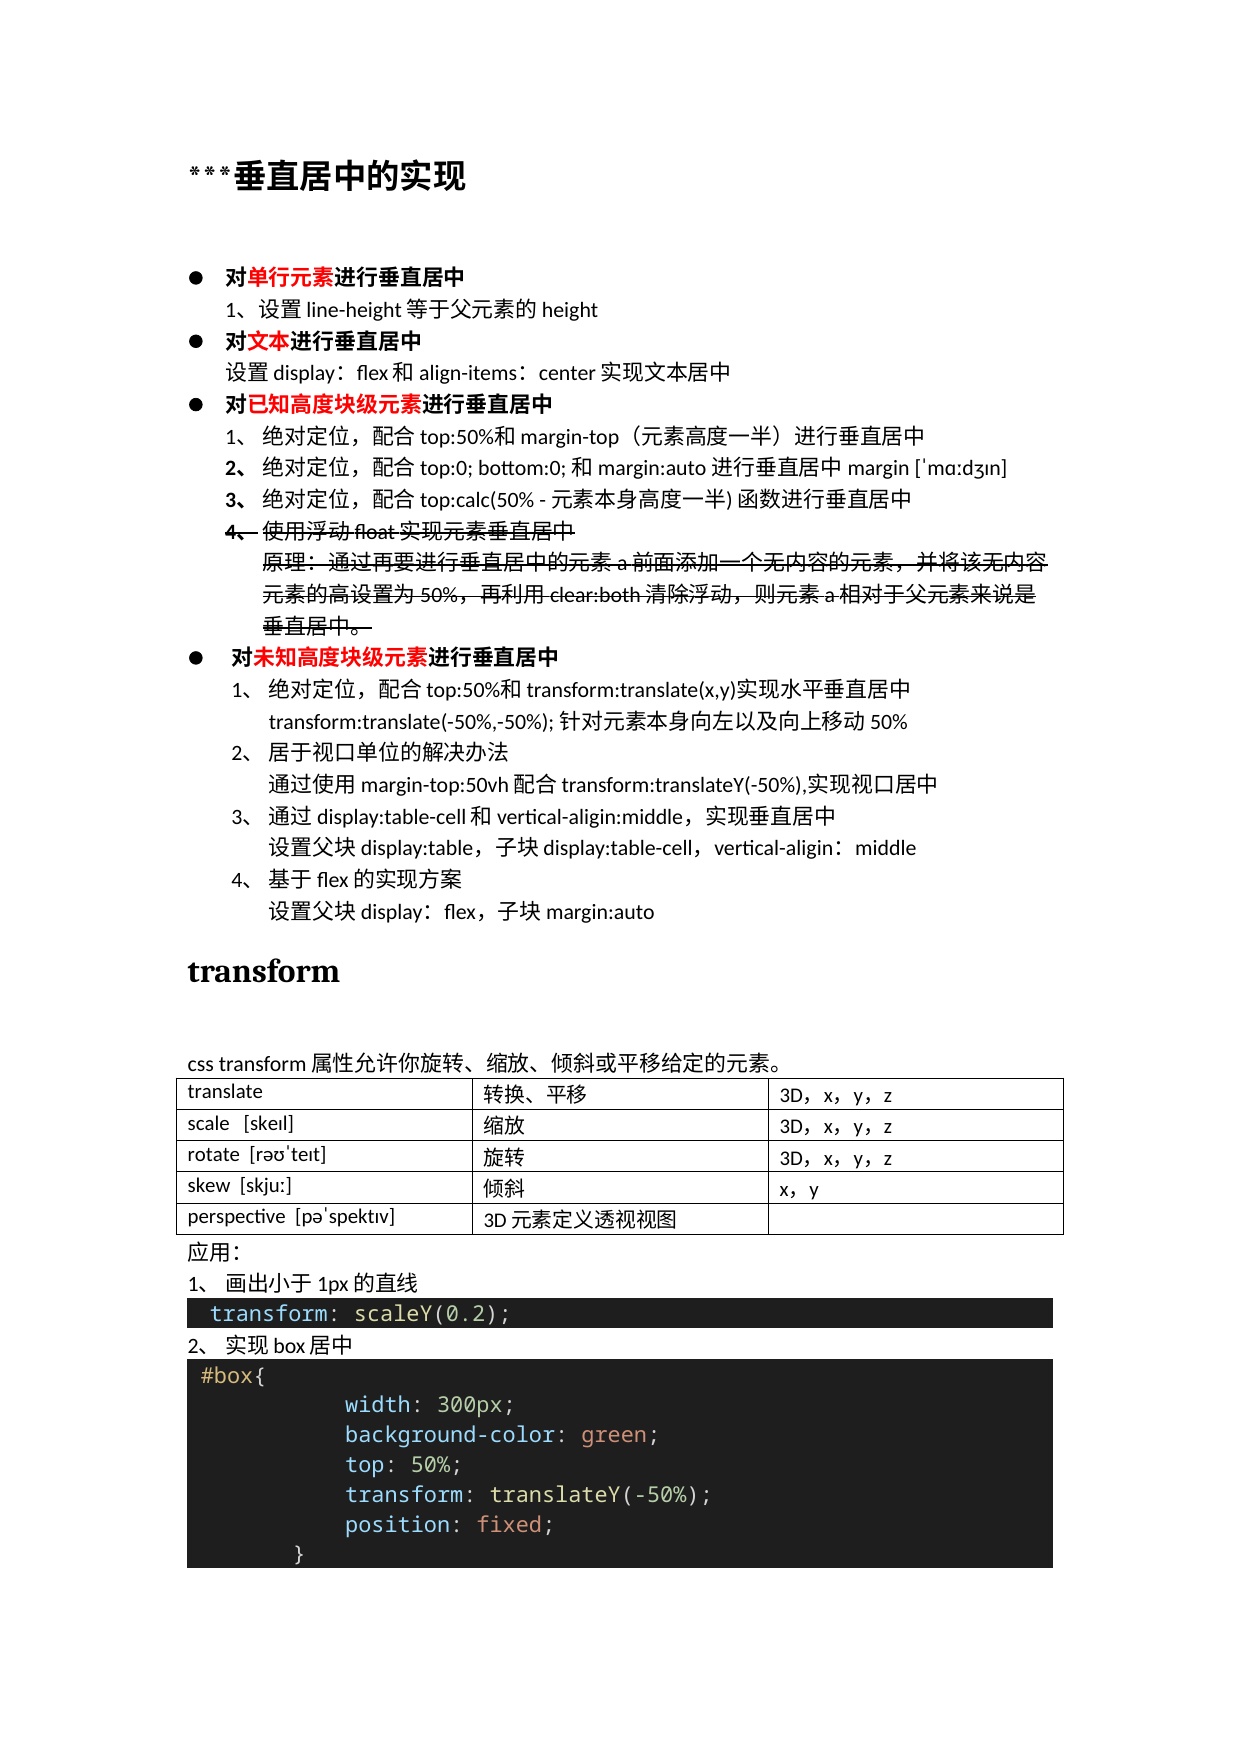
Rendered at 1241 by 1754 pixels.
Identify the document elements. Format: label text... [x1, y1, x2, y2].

table_cell 3D元素定义透视视图 [473, 1204, 768, 1234]
text 应用： [187, 1235, 1053, 1266]
subtitle transform [187, 952, 1053, 991]
table_header 3D，x，y，z [769, 1079, 1063, 1109]
list 画出小于1px的直线 [187, 1266, 1053, 1298]
list 对未知高度块级元素进行垂直居中 [187, 640, 1053, 672]
table_header 转换、平移 [473, 1079, 768, 1109]
subtitle ***垂直居中的实现 [187, 150, 1053, 198]
text transform: translateY(-50%); [187, 1479, 1053, 1508]
list 设置父块display:table，子块display:table-cell，vertical-aligin：middle [269, 830, 1053, 862]
table_cell x，y [769, 1172, 1063, 1202]
list transform:translate(-50%,-50%); 针对元素本身向左以及向上移动50% [269, 704, 1053, 735]
list 居于视口单位的解决办法 [231, 735, 1053, 767]
table_header translate [177, 1079, 472, 1109]
list 绝对定位，配合top:calc(50% - 元素本身高度一半) 函数进行垂直居中 [225, 482, 1053, 514]
list 设置display：flex和align-items：center实现文本居中 [225, 355, 1053, 387]
list 使用浮动float实现元素垂直居中 [225, 514, 1053, 545]
list 对文本进行垂直居中 [187, 324, 1053, 355]
table_cell 3D，x，y，z [769, 1110, 1063, 1140]
table_cell 旋转 [473, 1141, 768, 1171]
text } [187, 1538, 1053, 1568]
list 设置父块display：flex，子块margin:auto [269, 894, 1053, 925]
list 对单行元素进行垂直居中 [187, 260, 1053, 292]
list 绝对定位，配合top:50%和transform:translate(x,y)实现水平垂直居中 [231, 672, 1053, 704]
table_cell 缩放 [473, 1110, 768, 1140]
list 实现box居中 [187, 1328, 1053, 1359]
list 绝对定位，配合top:50%和margin-top（元素高度一半）进行垂直居中 [225, 419, 1053, 450]
table_cell [769, 1204, 1063, 1234]
table_cell scale [skeɪl] [177, 1110, 472, 1140]
text transform: scaleY(0.2); [187, 1298, 1053, 1328]
list 通过使用margin-top:50vh配合transform:translateY(-50%),实现视口居中 [269, 767, 1053, 799]
text #box{ [187, 1359, 1053, 1389]
table_cell 3D，x，y，z [769, 1141, 1063, 1171]
text background-color: green; [187, 1419, 1053, 1449]
table_cell 倾斜 [473, 1172, 768, 1202]
table_cell skew [skjuː] [177, 1172, 472, 1202]
list 通过display:table-cell和vertical-aligin:middle，实现垂直居中 [231, 799, 1053, 830]
table_cell perspective [pəˈspektɪv] [177, 1204, 472, 1234]
list 对已知高度块级元素进行垂直居中 [187, 387, 1053, 419]
text width: 300px; [187, 1389, 1053, 1419]
text position: fixed; [187, 1508, 1053, 1538]
list 绝对定位，配合top:0; bottom:0; 和margin:auto 进行垂直居中 margin [ˈmɑːdʒɪn] [225, 450, 1053, 482]
list 原理：通过再要进行垂直居中的元素a前面添加一个无内容的元素，并将该无内容元素的高设置为50%，再利用clear:both清除浮动，则元素a相对于父元素来说是垂直居中。 [262, 545, 1053, 640]
text css transform属性允许你旋转、缩放、倾斜或平移给定的元素。 [187, 1046, 1053, 1077]
table_cell rotate [rəʊˈteɪt] [177, 1141, 472, 1171]
text top: 50%; [187, 1449, 1053, 1479]
list 基于flex的实现方案 [231, 862, 1053, 894]
list 1、设置line-height等于父元素的height [225, 292, 1053, 324]
